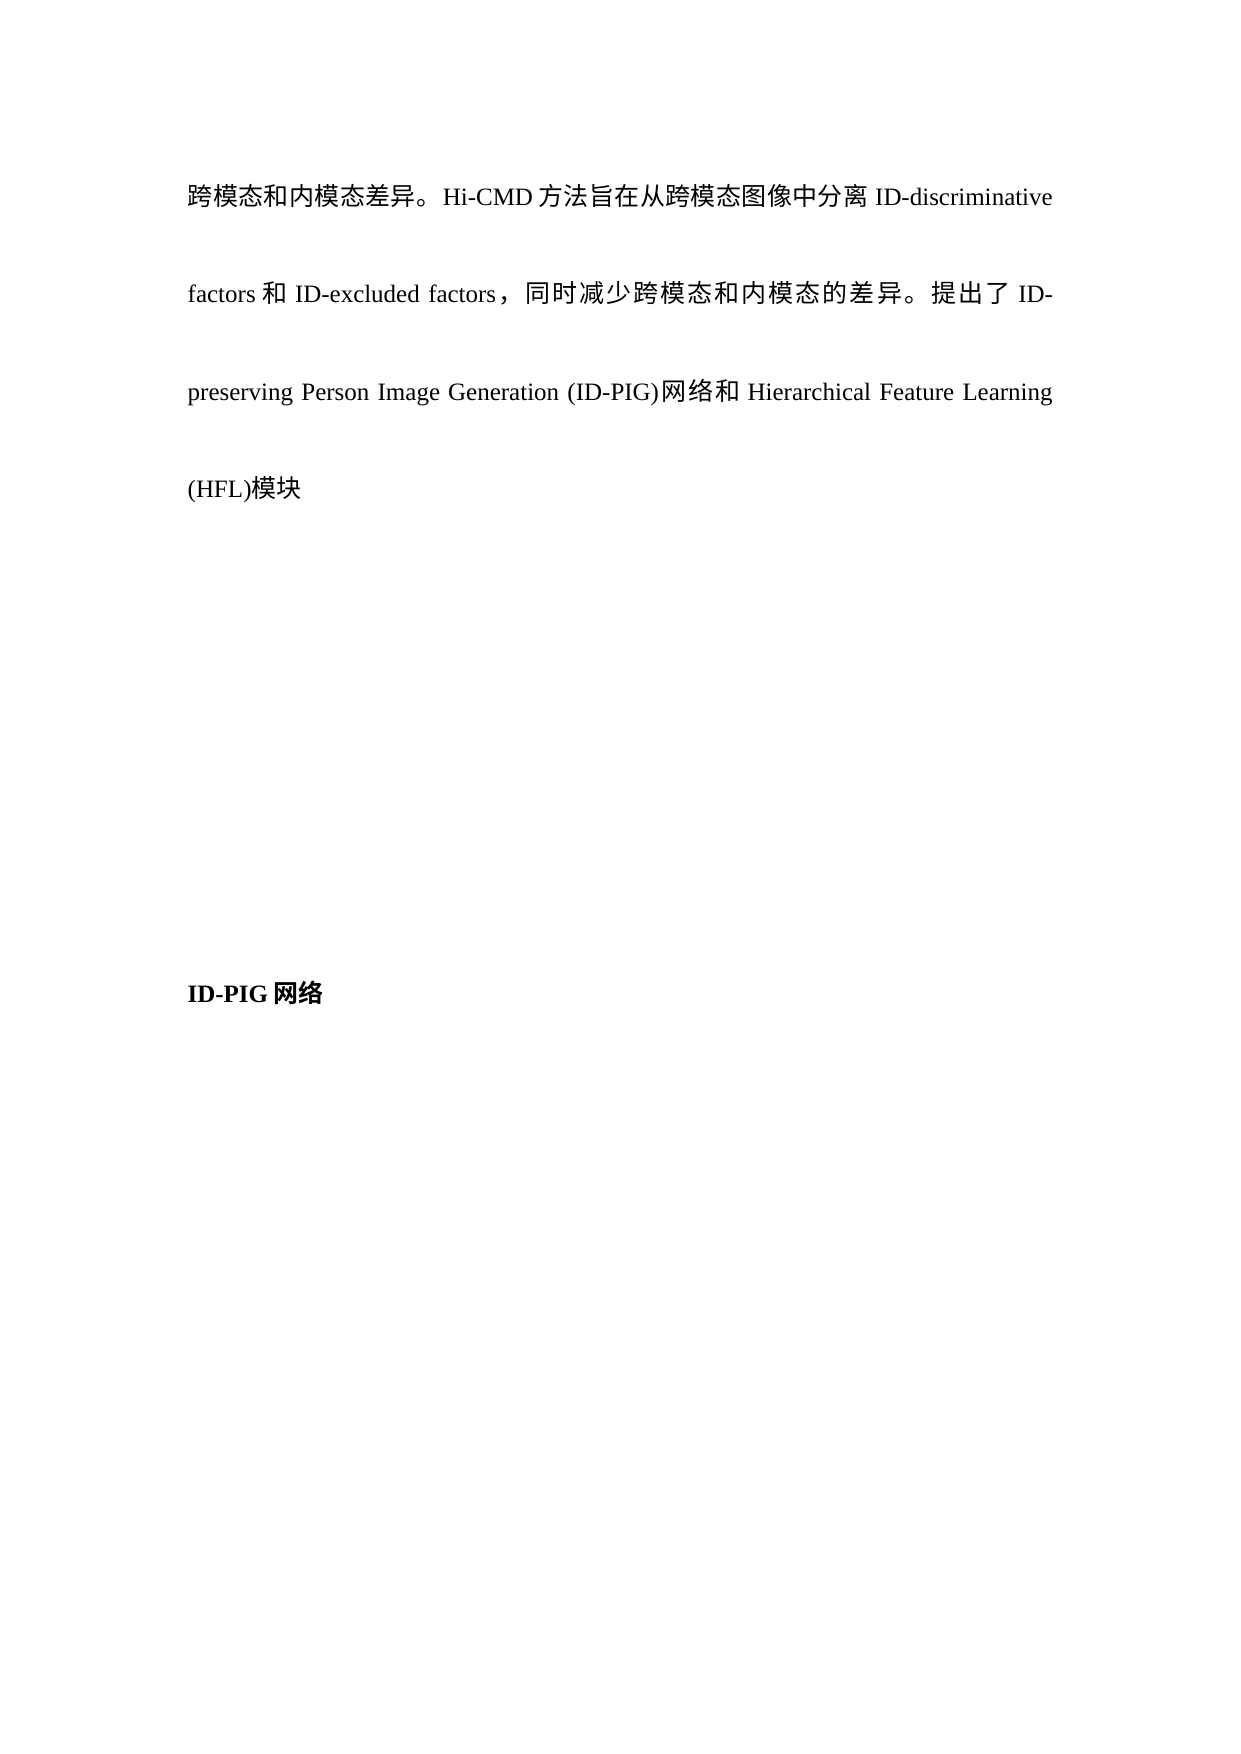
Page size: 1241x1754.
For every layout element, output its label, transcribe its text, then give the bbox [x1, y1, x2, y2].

text ID-PIG网络 [187, 959, 1053, 1024]
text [187, 162, 1053, 519]
